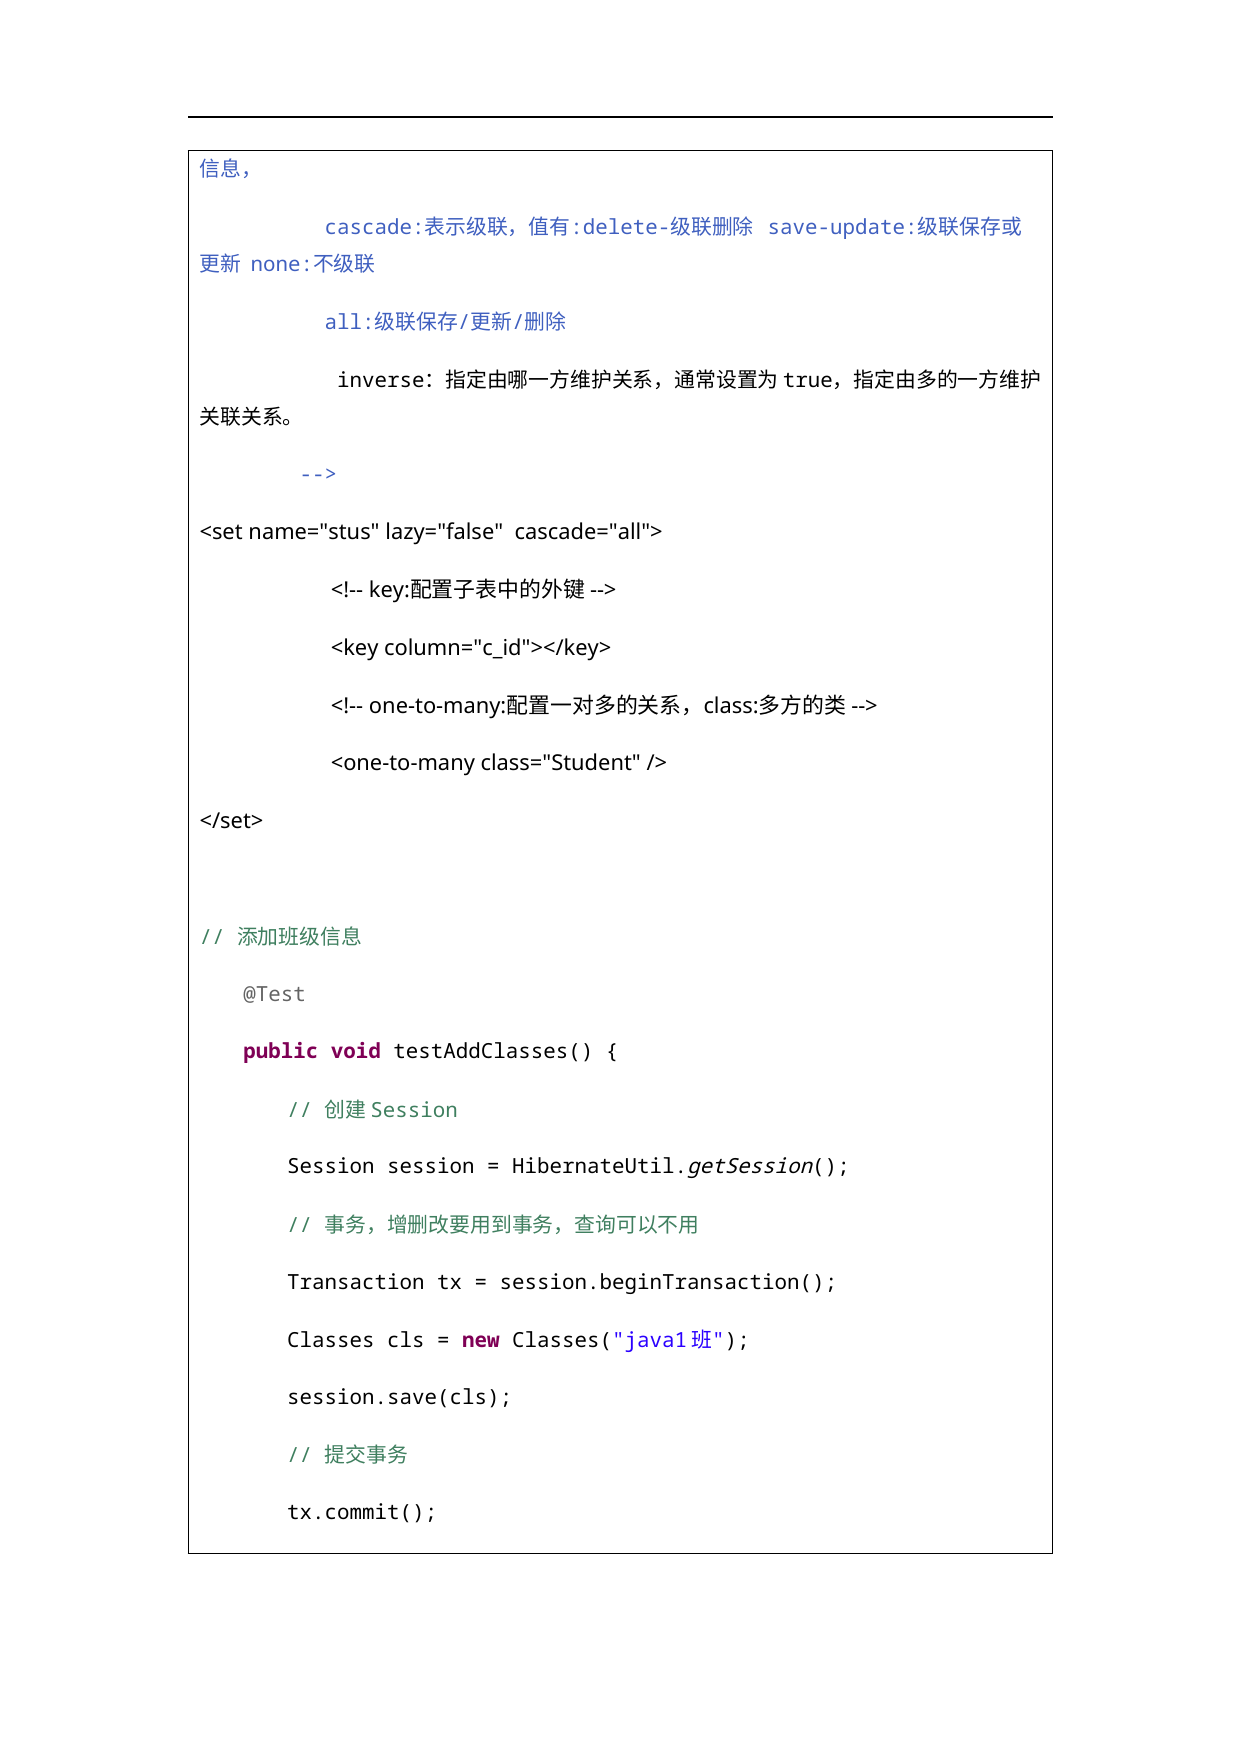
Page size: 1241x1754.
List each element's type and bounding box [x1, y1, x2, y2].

table_header [189, 151, 1052, 1553]
